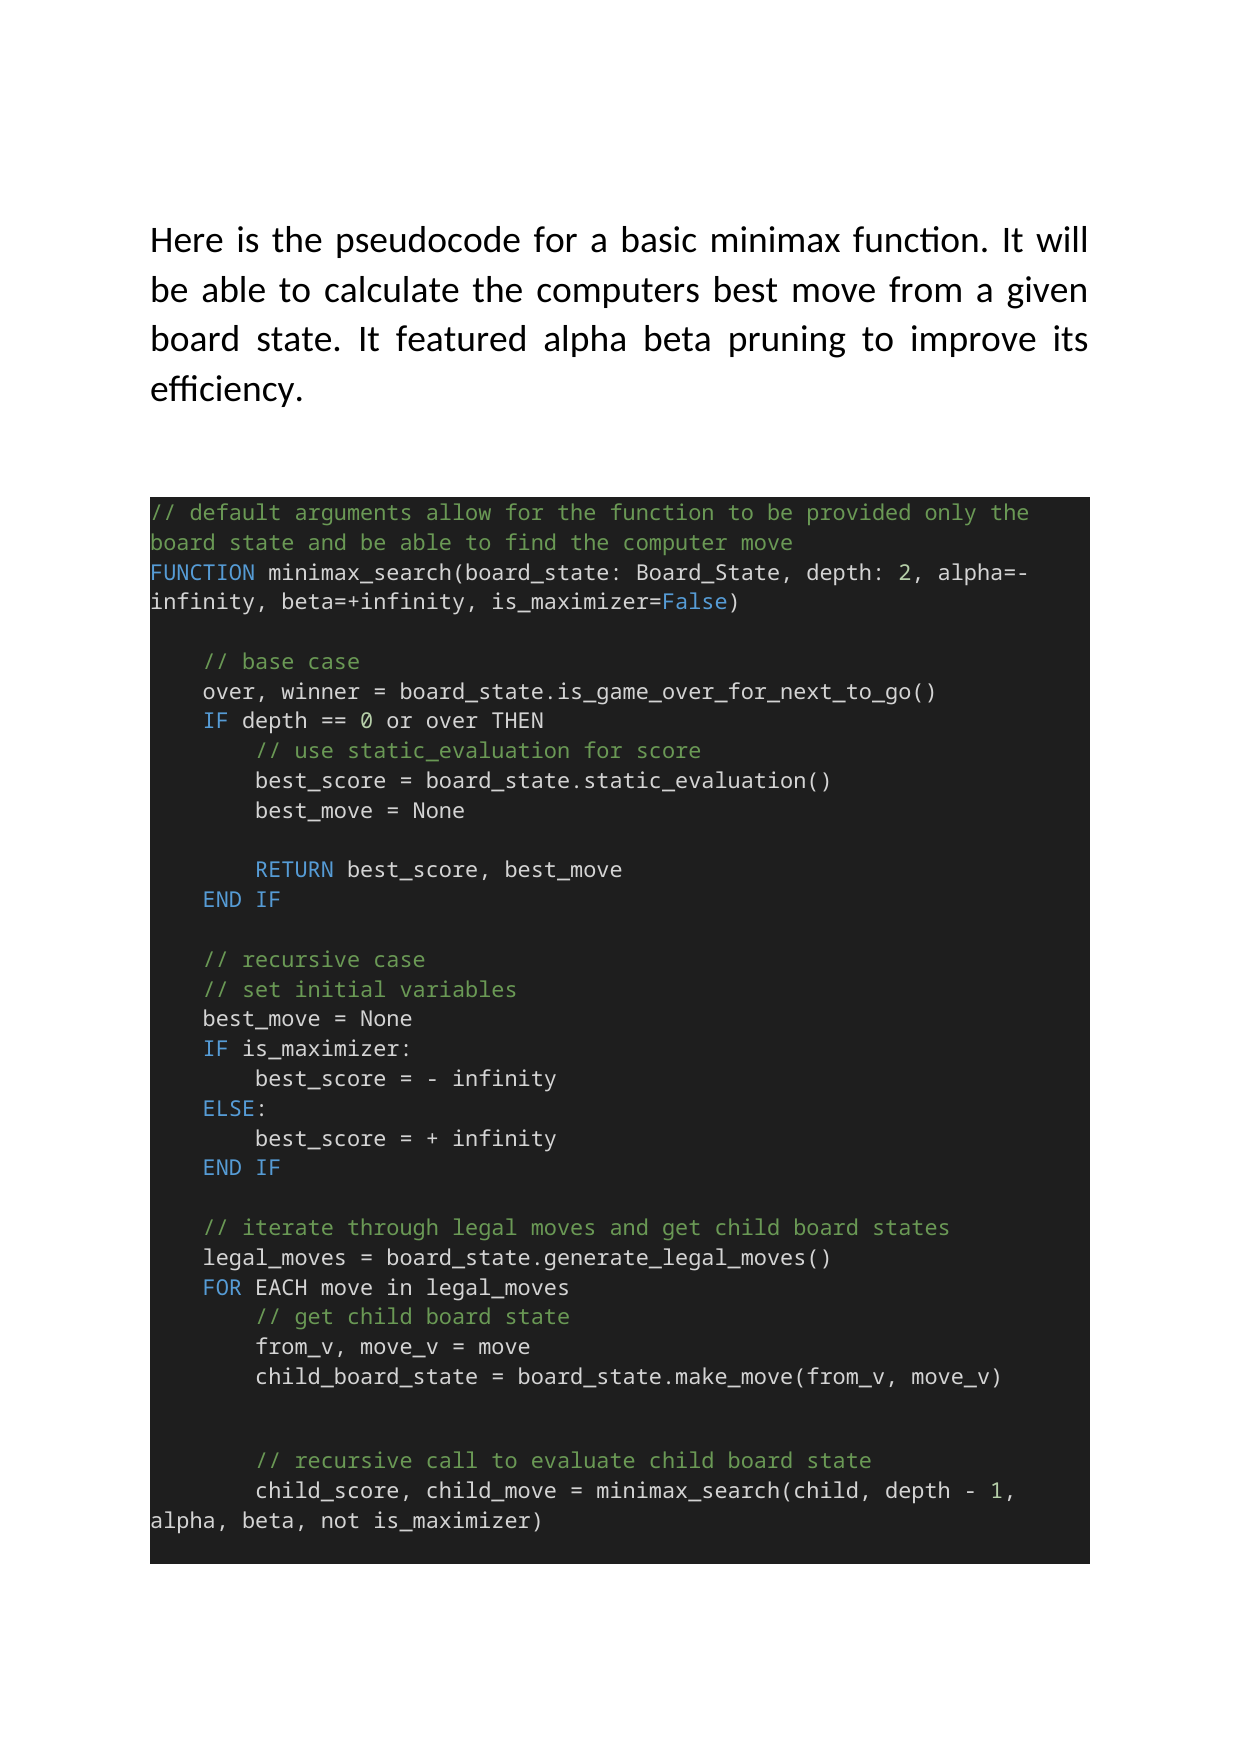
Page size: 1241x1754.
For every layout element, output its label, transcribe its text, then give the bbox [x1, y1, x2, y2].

text // recursive case [150, 944, 1090, 973]
text best_score = board_state.static_evaluation() [150, 765, 1090, 795]
text RETURN best_score, best_move [150, 854, 1090, 884]
text FUNCTION minimax_search(board_state: Board_State, depth: 2, alpha=-infinity, beta=+infinity, is_maximizer=False) [150, 556, 1090, 616]
text // iterate through legal moves and get child board states [150, 1212, 1090, 1242]
text from_v, move_v = move [150, 1331, 1090, 1361]
text FOR EACH move in legal_moves [150, 1271, 1090, 1301]
text best_move = None [150, 1003, 1090, 1033]
text over, winner = board_state.is_game_over_for_next_to_go() [150, 676, 1090, 705]
text child_board_state = board_state.make_move(from_v, move_v) [150, 1361, 1090, 1391]
text ELSE: [150, 1093, 1090, 1122]
text // get child board state [150, 1301, 1090, 1331]
text // default arguments allow for the function to be provided only the board state and be able to find the computer move [150, 497, 1090, 556]
text END IF [150, 1152, 1090, 1182]
text IF is_maximizer: [150, 1033, 1090, 1063]
text // use static_evaluation for score [150, 735, 1090, 765]
text best_move = None [150, 795, 1090, 824]
text // base case [150, 646, 1090, 676]
text legal_moves = board_state.generate_legal_moves() [150, 1242, 1090, 1271]
text // recursive call to evaluate child board state [150, 1445, 1090, 1475]
text END IF [150, 884, 1090, 914]
text best_score = + infinity [150, 1122, 1090, 1152]
text // set initial variables [150, 973, 1090, 1003]
text child_score, child_move = minimax_search(child, depth - 1, alpha, beta, not is_maximizer) [150, 1475, 1090, 1535]
text best_score = - infinity [150, 1063, 1090, 1093]
text IF depth == 0 or over THEN [150, 705, 1090, 735]
text Here is the pseudocode for a basic minimax function. It will be able to calculate the computers best move from a given board state. It featured alpha beta pruning to improve its efficiency. [150, 216, 1090, 410]
